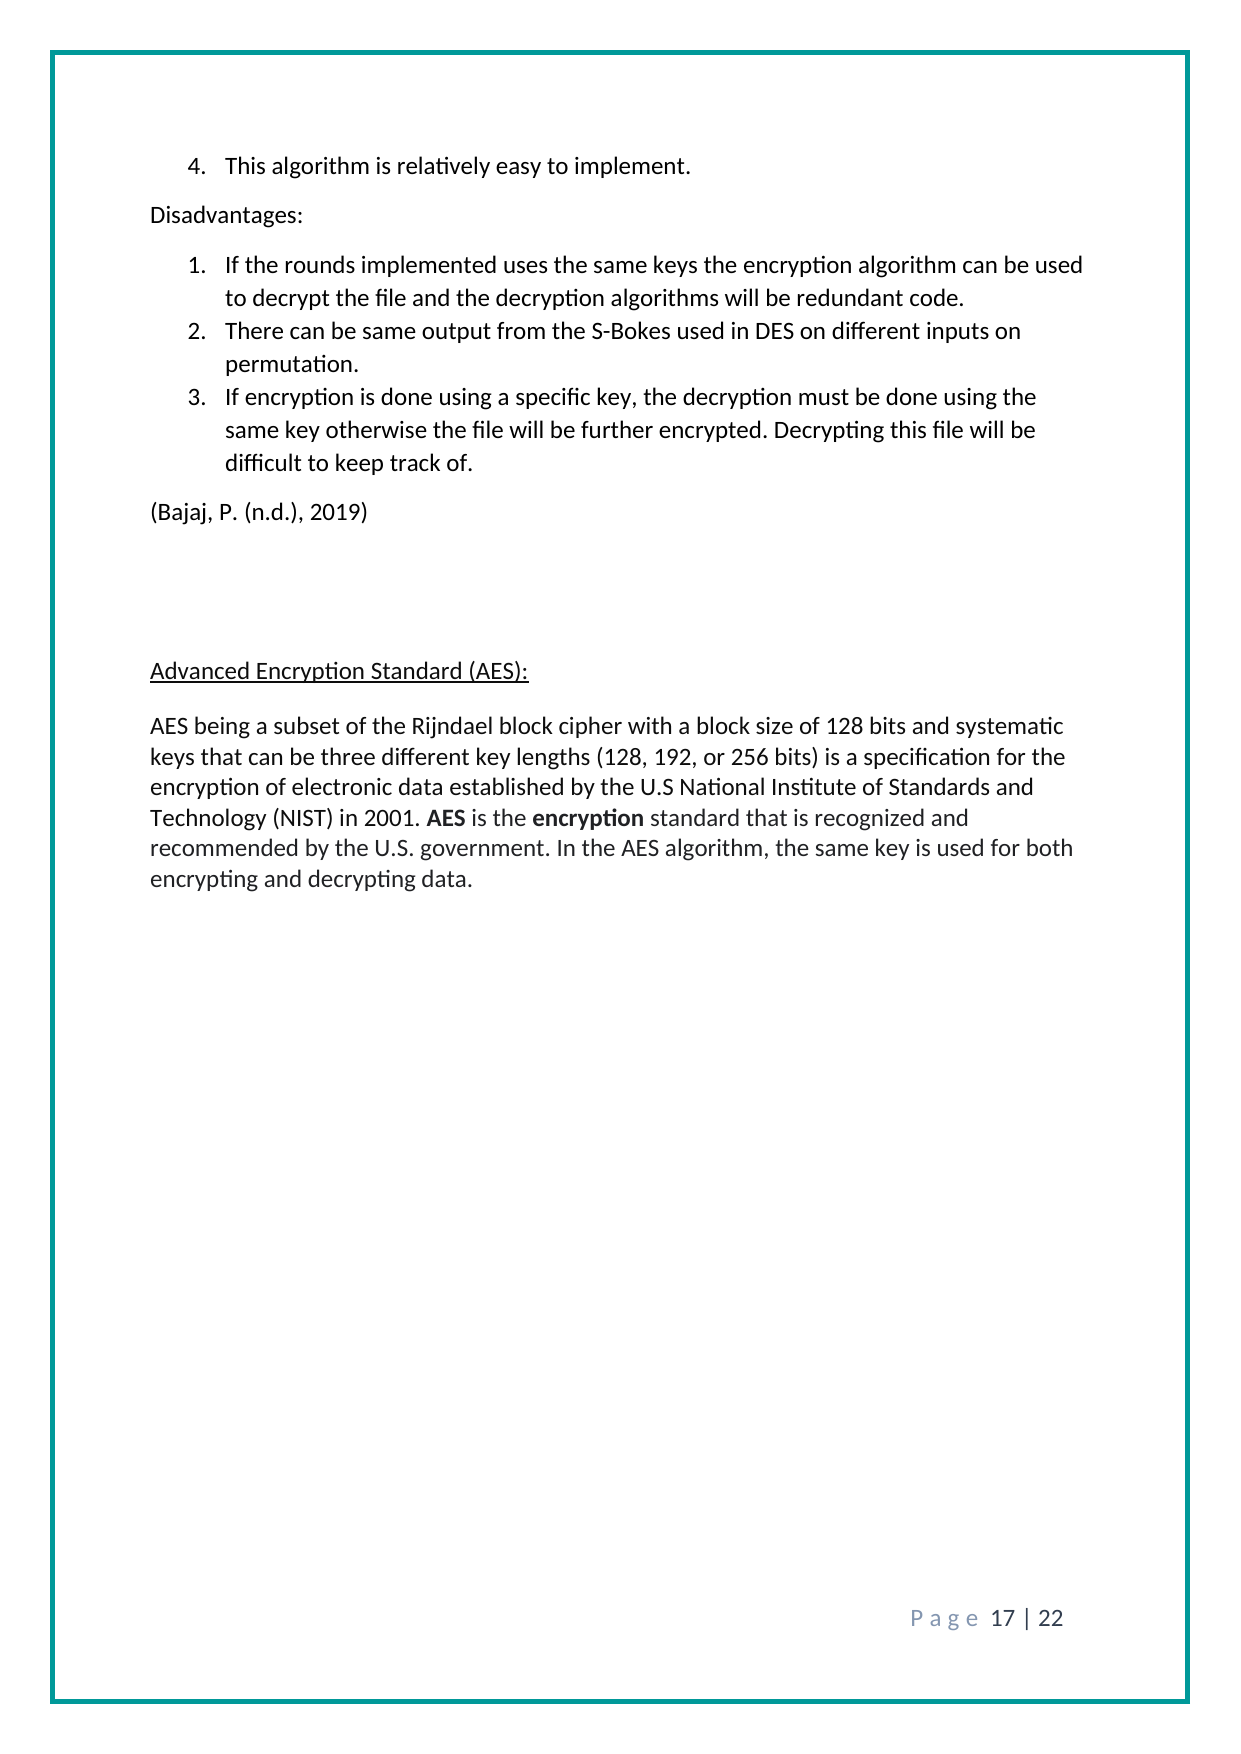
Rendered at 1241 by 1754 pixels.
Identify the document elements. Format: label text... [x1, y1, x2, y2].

list If the rounds implemented uses the same keys the encryption algorithm can be used to decrypt the file and the decryption algorithms will be redundant code. [187, 249, 1090, 313]
list This algorithm is relatively easy to implement. [187, 150, 1090, 181]
list If encryption is done using a specific key, the decryption must be done using the same key otherwise the file will be further encrypted. Decrypting this file will be difficult to keep track of. [187, 381, 1090, 477]
list There can be same output from the S-Bokes used in DES on different inputs on permutation. [187, 315, 1090, 378]
text AES being a subset of the Rijndael block cipher with a block size of 128 bits and systematic keys that can be three different key lengths (128, 192, or 256 bits) is a specification for the encryption of electronic data established by the U.S National Institute of Standards and Technology (NIST) in 2001. AES is the encryption standard that is recognized and recommended by the U.S. government. In the AES algorithm, the same key is used for both encrypting and decrypting data. [150, 710, 1090, 893]
text (Bajaj, P. (n.d.), 2019) [150, 496, 1090, 527]
text Disadvantages: [150, 199, 1090, 230]
text Advanced Encryption Standard (AES): [150, 655, 1090, 685]
